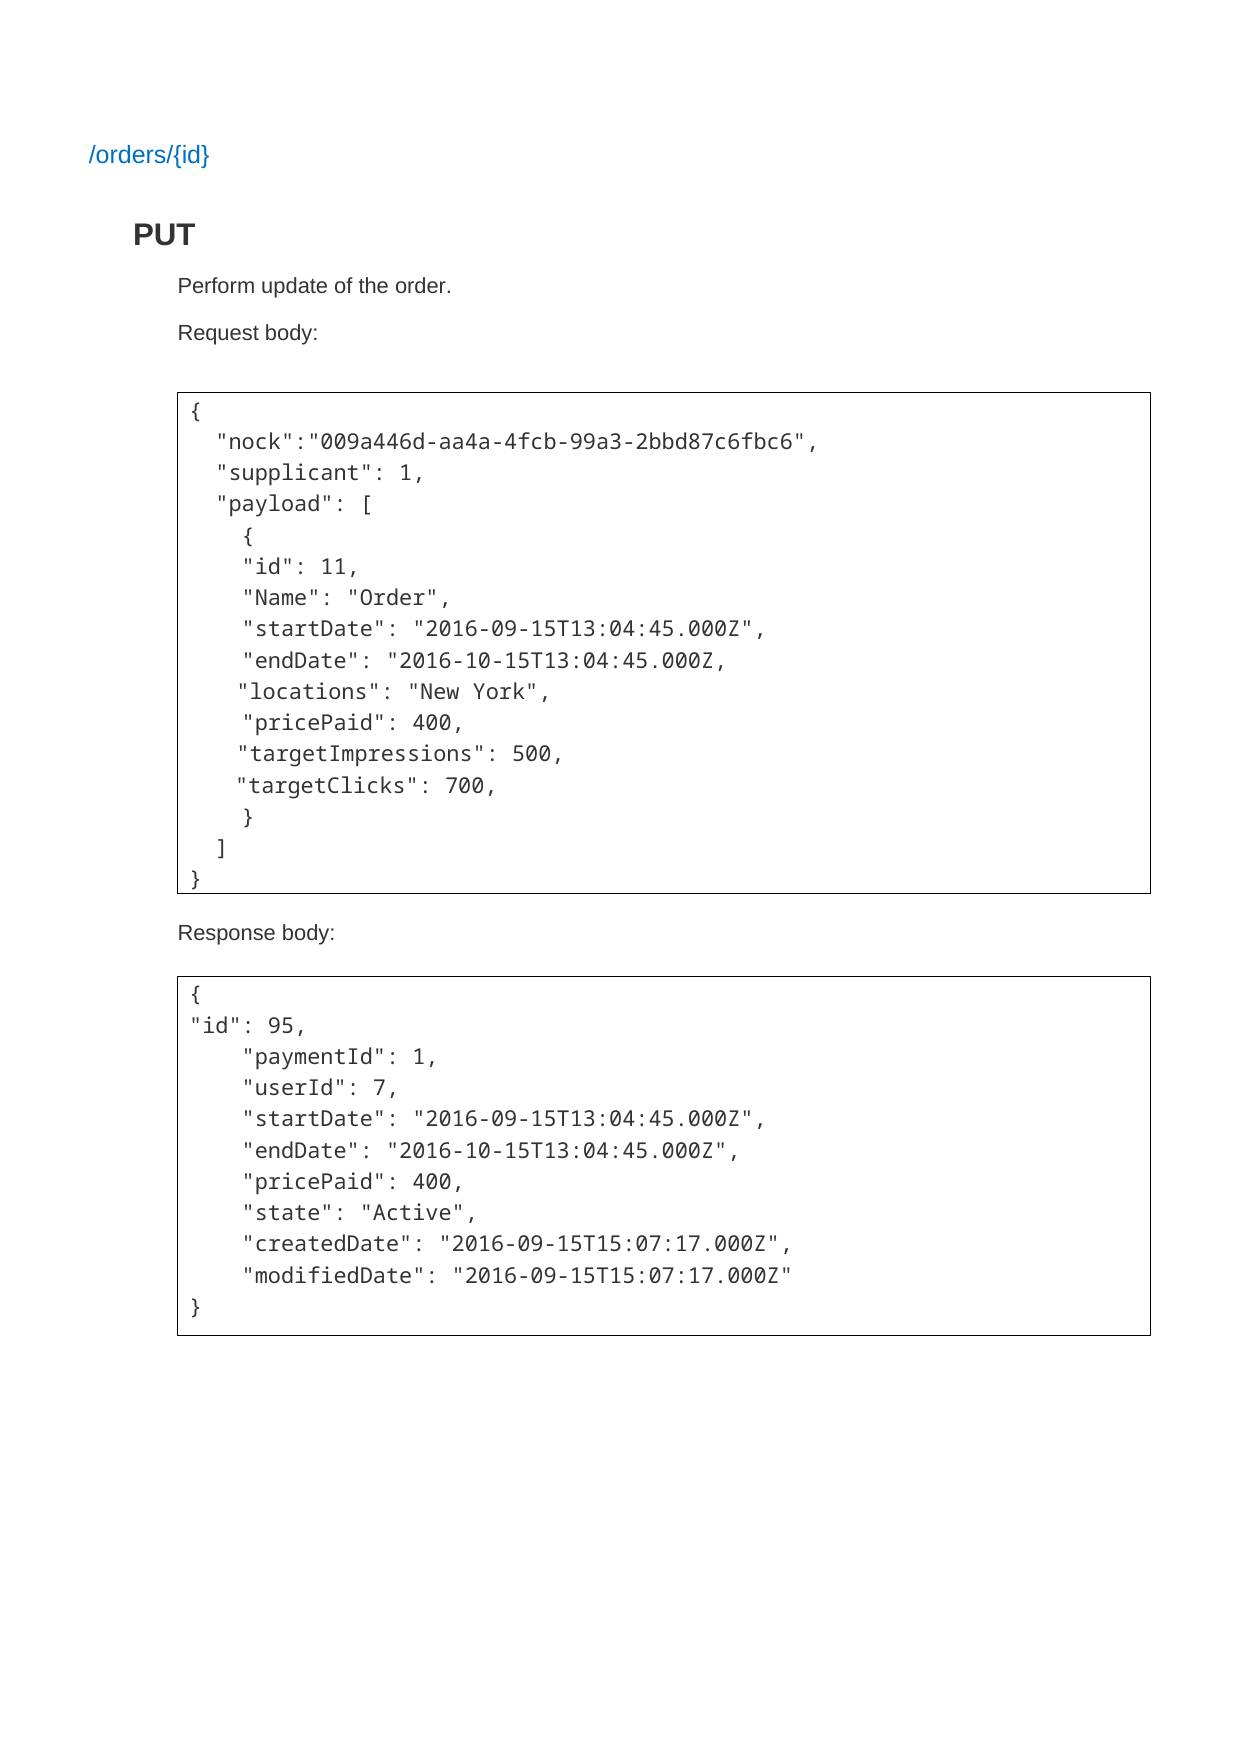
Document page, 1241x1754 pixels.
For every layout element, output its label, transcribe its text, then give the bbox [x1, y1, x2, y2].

text Request body: [177, 314, 1152, 345]
text Response body: [177, 919, 1152, 945]
text Perform update of the order. [177, 267, 1152, 298]
table_header { "nock":"009a446d-aa4a-4fcb-99a3-2bbd87c6fbc6", "supplicant": 1, "payload": [ { "id": 11, "Name": "Order", "startDate": "2016-09-15T13:04:45.000Z", "endDate": "2016-10-15T13:04:45.000Z, "locations": "New York", "pricePaid": 400, "targetImpressions": 500, "targetClicks": 700, } ] } [178, 393, 1150, 893]
table_header { "id": 95, "paymentId": 1, "userId": 7, "startDate": "2016-09-15T13:04:45.000Z", "endDate": "2016-10-15T13:04:45.000Z", "pricePaid": 400, "state": "Active", "createdDate": "2016-09-15T15:07:17.000Z", "modifiedDate": "2016-09-15T15:07:17.000Z" } [178, 977, 1150, 1334]
text /orders/{id} [88, 140, 1152, 169]
text PUT [133, 216, 1152, 252]
